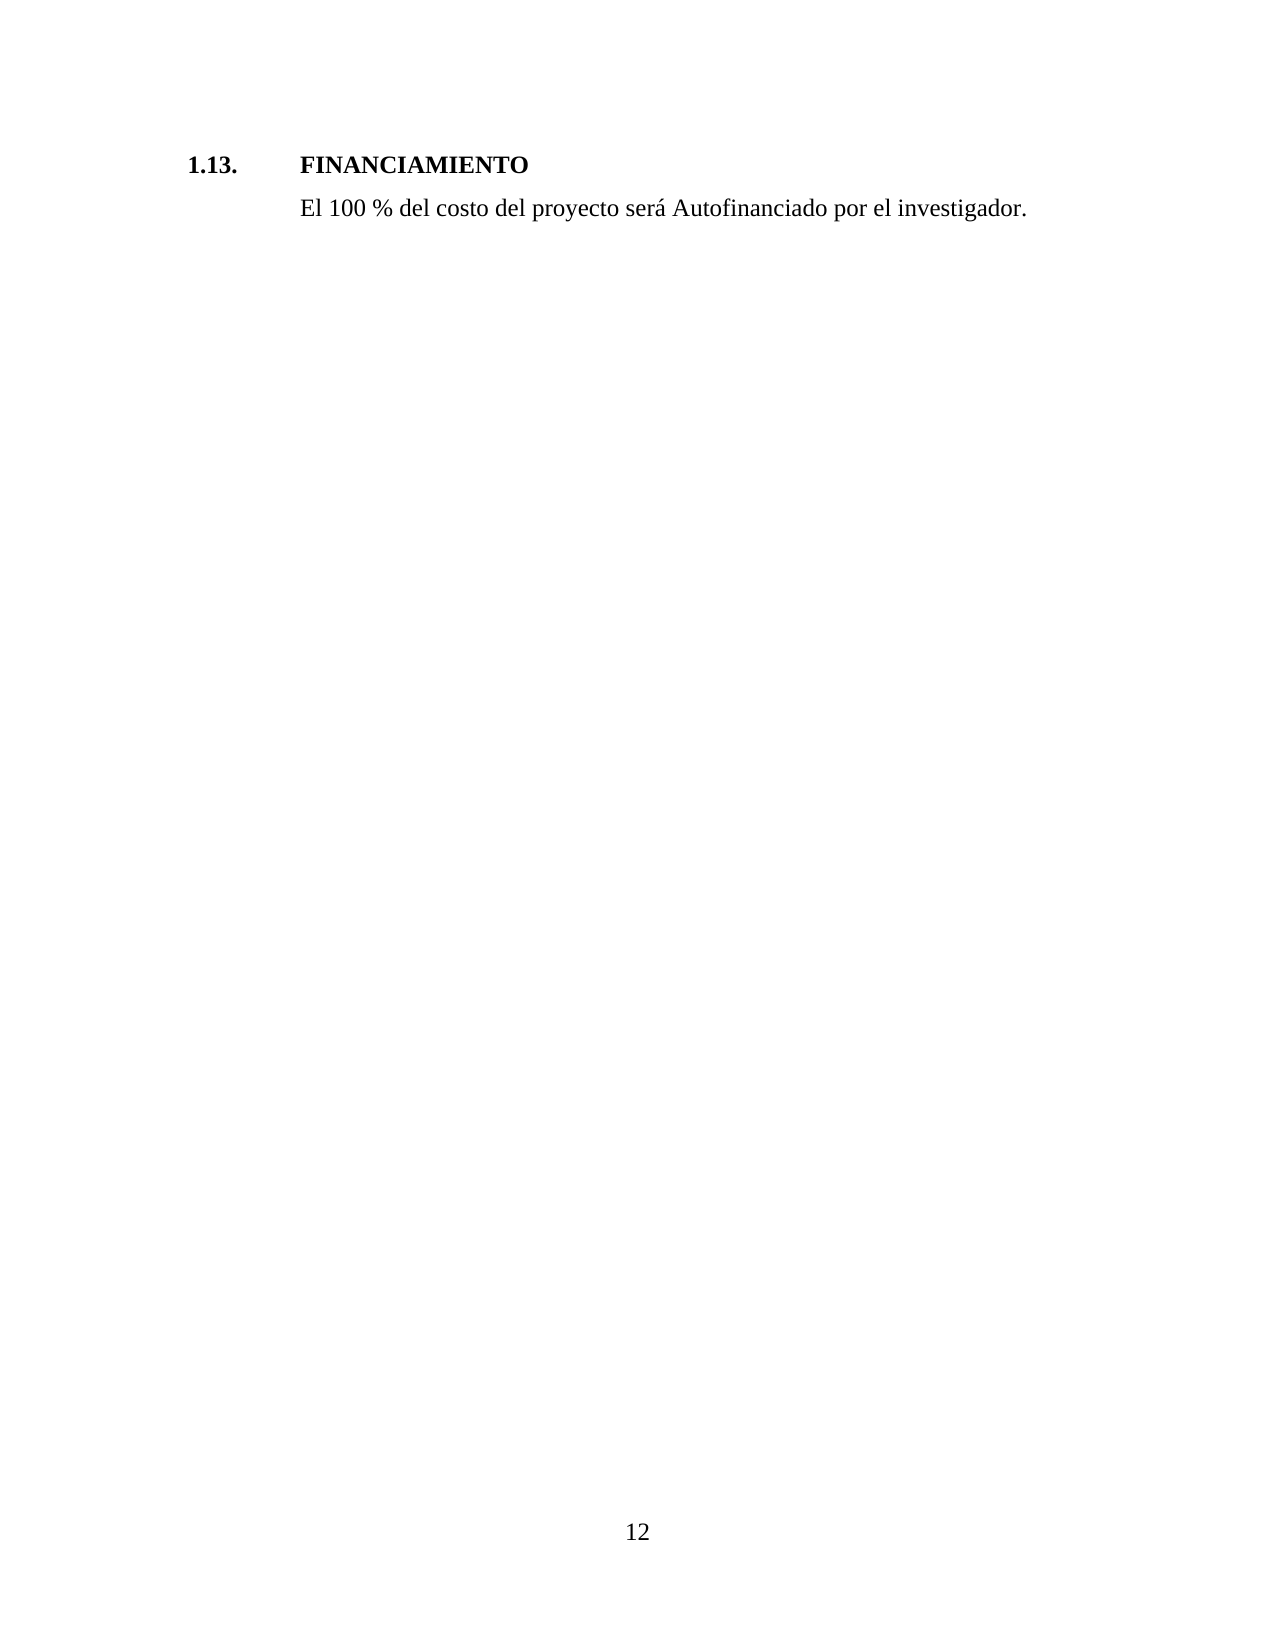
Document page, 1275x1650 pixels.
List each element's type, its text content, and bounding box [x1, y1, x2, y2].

list El 100 % del costo del proyecto será Autofinanciado por el investigador. [262, 193, 1125, 222]
subtitle FINANCIAMIENTO [187, 150, 1125, 179]
